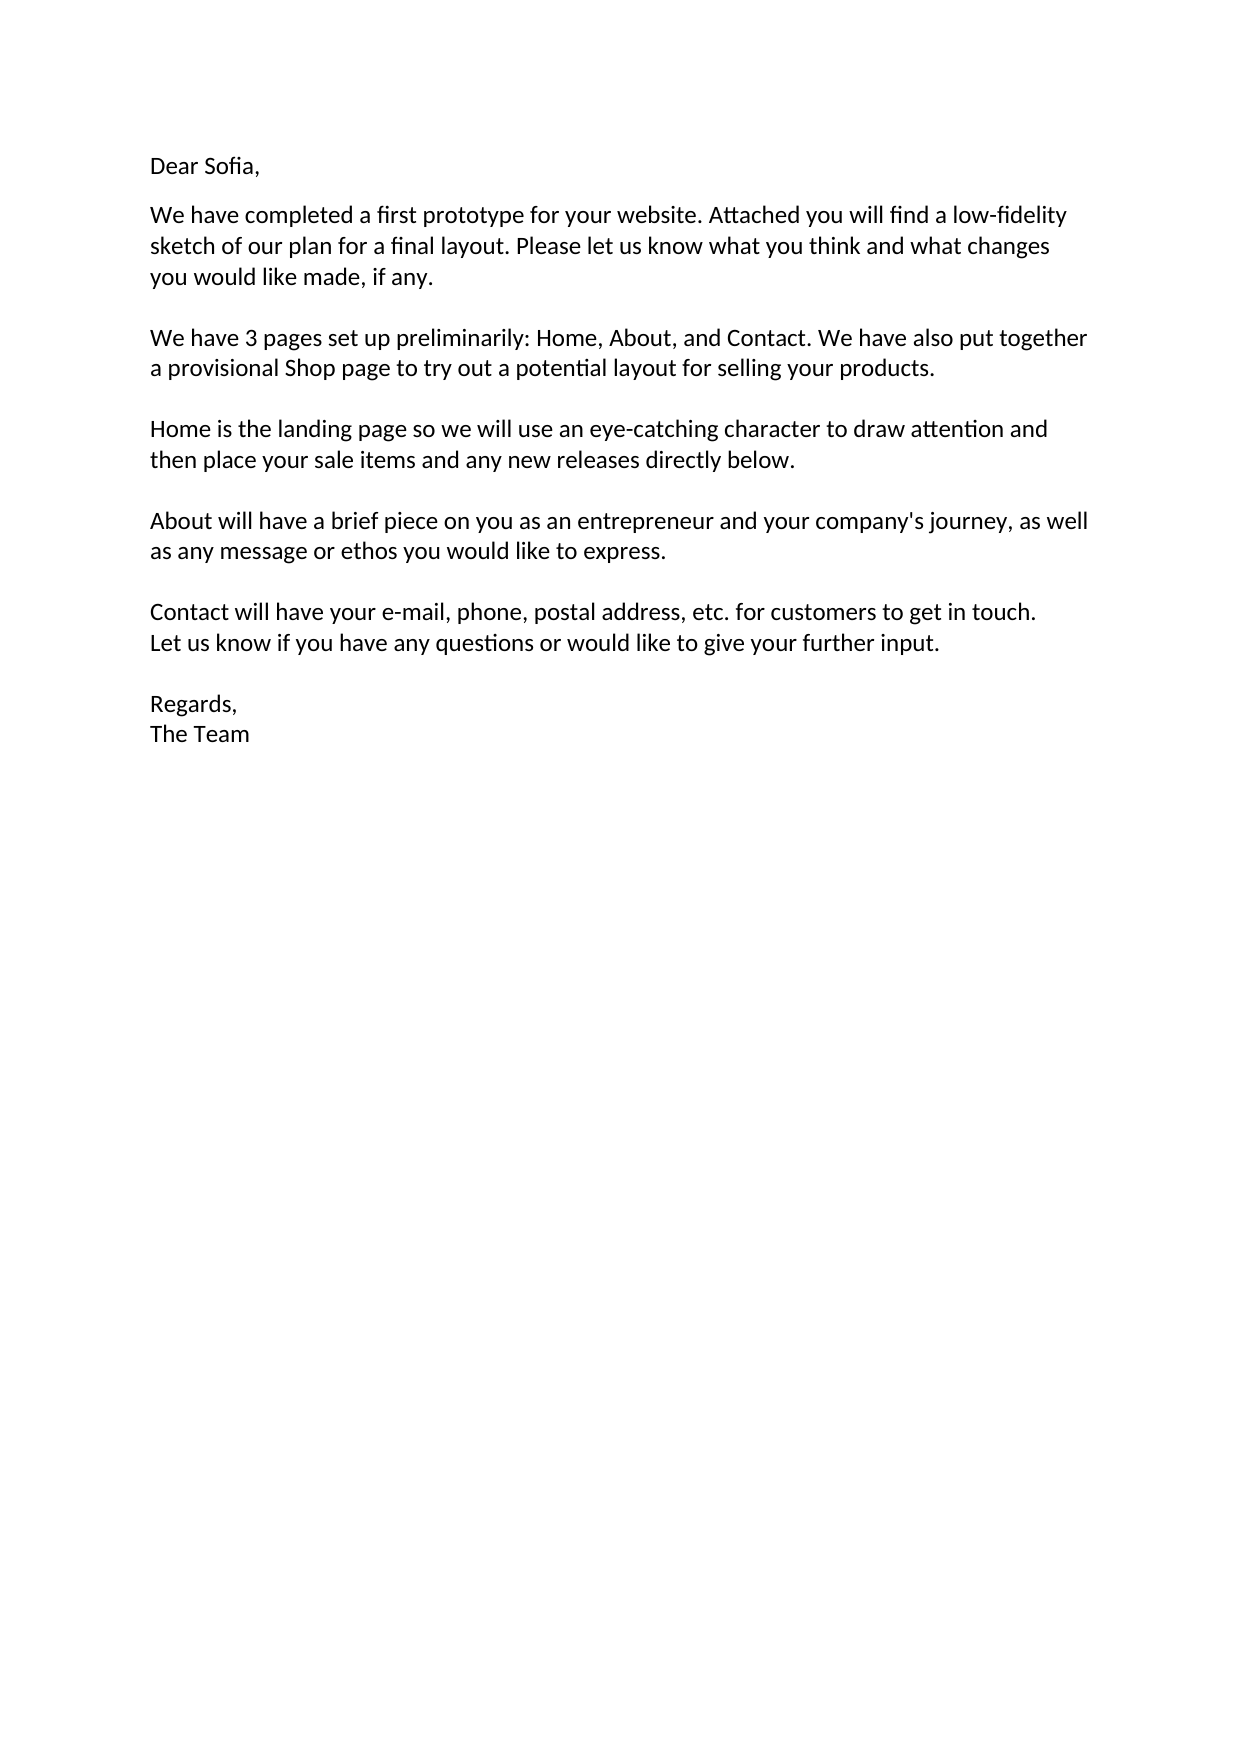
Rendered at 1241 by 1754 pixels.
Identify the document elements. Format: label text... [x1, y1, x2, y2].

text Contact will have your e-mail, phone, postal address, etc. for customers to get in touch. [150, 596, 1090, 627]
text We have 3 pages set up preliminarily: Home, About, and Contact. We have also put together a provisional Shop page to try out a potential layout for selling your products. [150, 322, 1090, 383]
text We have completed a first prototype for your website. Attached you will find a low-fidelity sketch of our plan for a final layout. Please let us know what you think and what changes you would like made, if any. [150, 199, 1090, 291]
text Dear Sofia, [150, 150, 1090, 181]
text About will have a brief piece on you as an entrepreneur and your company's journey, as well as any message or ethos you would like to express. [150, 505, 1090, 566]
text Let us know if you have any questions or would like to give your further input. [150, 627, 1090, 657]
text Home is the landing page so we will use an eye-catching character to draw attention and then place your sale items and any new releases directly below. [150, 413, 1090, 474]
text The Team [150, 718, 1090, 749]
text Regards, [150, 688, 1090, 718]
